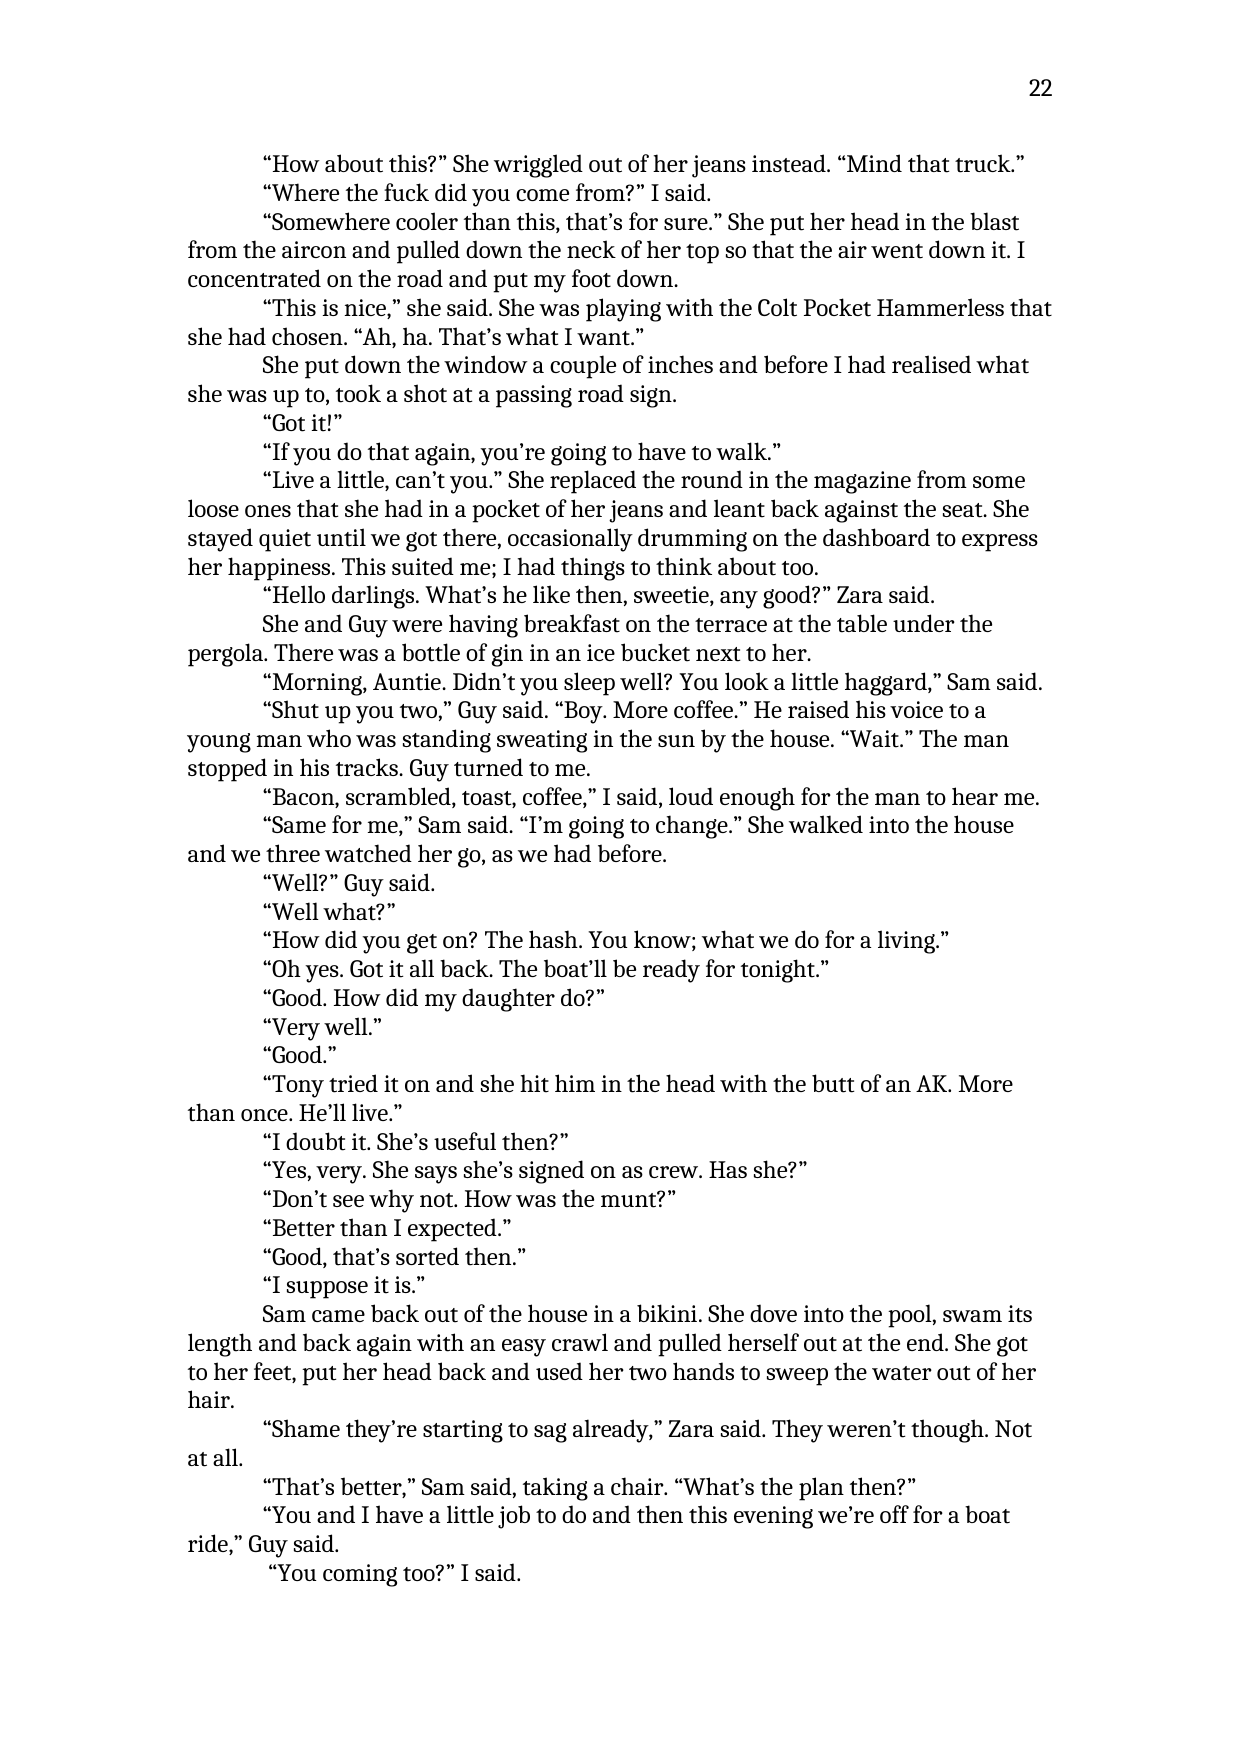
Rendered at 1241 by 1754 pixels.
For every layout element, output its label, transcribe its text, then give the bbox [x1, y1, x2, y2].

text She put down the window a couple of inches and before I had realised what she was up to, took a shot at a passing road sign. [187, 351, 1053, 409]
text Sam came back out of the house in a bikini. She dove into the pool, swam its length and back again with an easy crawl and pulled herself out at the end. She got to her feet, put her head back and used her two hands to sweep the water out of her hair. [187, 1300, 1053, 1415]
text “Shame they’re starting to sag already,” Zara said. They weren’t though. Not at all. [187, 1415, 1053, 1472]
text “Yes, very. She says she’s signed on as crew. Has she?” [187, 1156, 1053, 1185]
text “Hello darlings. What’s he like then, sweetie, any good?” Zara said. [187, 581, 1053, 610]
text “Somewhere cooler than this, that’s for sure.” She put her head in the blast from the aircon and pulled down the neck of her top so that the air went down it. I concentrated on the road and put my foot down. [187, 207, 1053, 294]
text She and Guy were having breakfast on the terrace at the table under the pergola. There was a bottle of gin in an ice bucket next to her. [187, 610, 1053, 667]
text “Same for me,” Sam said. “I’m going to change.” She walked into the house and we three watched her go, as we had before. [187, 811, 1053, 869]
text “I doubt it. She’s useful then?” [187, 1127, 1053, 1156]
text “How did you get on? The hash. You know; what we do for a living.” [187, 926, 1053, 955]
text “Good. How did my daughter do?” [187, 984, 1053, 1012]
text “Don’t see why not. How was the munt?” [187, 1185, 1053, 1214]
text “If you do that again, you’re going to have to walk.” [187, 437, 1053, 466]
text “Good, that’s sorted then.” [187, 1242, 1053, 1271]
text “Got it!” [187, 409, 1053, 437]
text “Well what?” [187, 897, 1053, 926]
text “You and I have a little job to do and then this evening we’re off for a boat ride,” Guy said. [187, 1501, 1053, 1559]
text “You coming too?” I said. [187, 1559, 1053, 1587]
text “Tony tried it on and she hit him in the head with the butt of an AK. More than once. He’ll live.” [187, 1070, 1053, 1127]
text “How about this?” She wriggled out of her jeans instead. “Mind that truck.” [187, 150, 1053, 179]
text “Oh yes. Got it all back. The boat’ll be ready for tonight.” [187, 955, 1053, 984]
text “I suppose it is.” [187, 1271, 1053, 1300]
text “Where the fuck did you come from?” I said. [187, 179, 1053, 207]
text “Morning, Auntie. Didn’t you sleep well? You look a little haggard,” Sam said. [187, 667, 1053, 696]
text “That’s better,” Sam said, taking a chair. “What’s the plan then?” [187, 1472, 1053, 1501]
text “Shut up you two,” Guy said. “Boy. More coffee.” He raised his voice to a young man who was standing sweating in the sun by the house. “Wait.” The man stopped in his tracks. Guy turned to me. [187, 696, 1053, 782]
text “Bacon, scrambled, toast, coffee,” I said, loud enough for the man to hear me. [187, 782, 1053, 811]
text “Live a little, can’t you.” She replaced the round in the magazine from some loose ones that she had in a pocket of her jeans and leant back against the seat. She stayed quiet until we got there, occasionally drumming on the dashboard to express her happiness. This suited me; I had things to think about too. [187, 466, 1053, 581]
text “Good.” [187, 1041, 1053, 1070]
text “This is nice,” she said. She was playing with the Colt Pocket Hammerless that she had chosen. “Ah, ha. That’s what I want.” [187, 294, 1053, 351]
text “Better than I expected.” [187, 1214, 1053, 1242]
text “Well?” Guy said. [187, 869, 1053, 897]
text “Very well.” [187, 1012, 1053, 1041]
